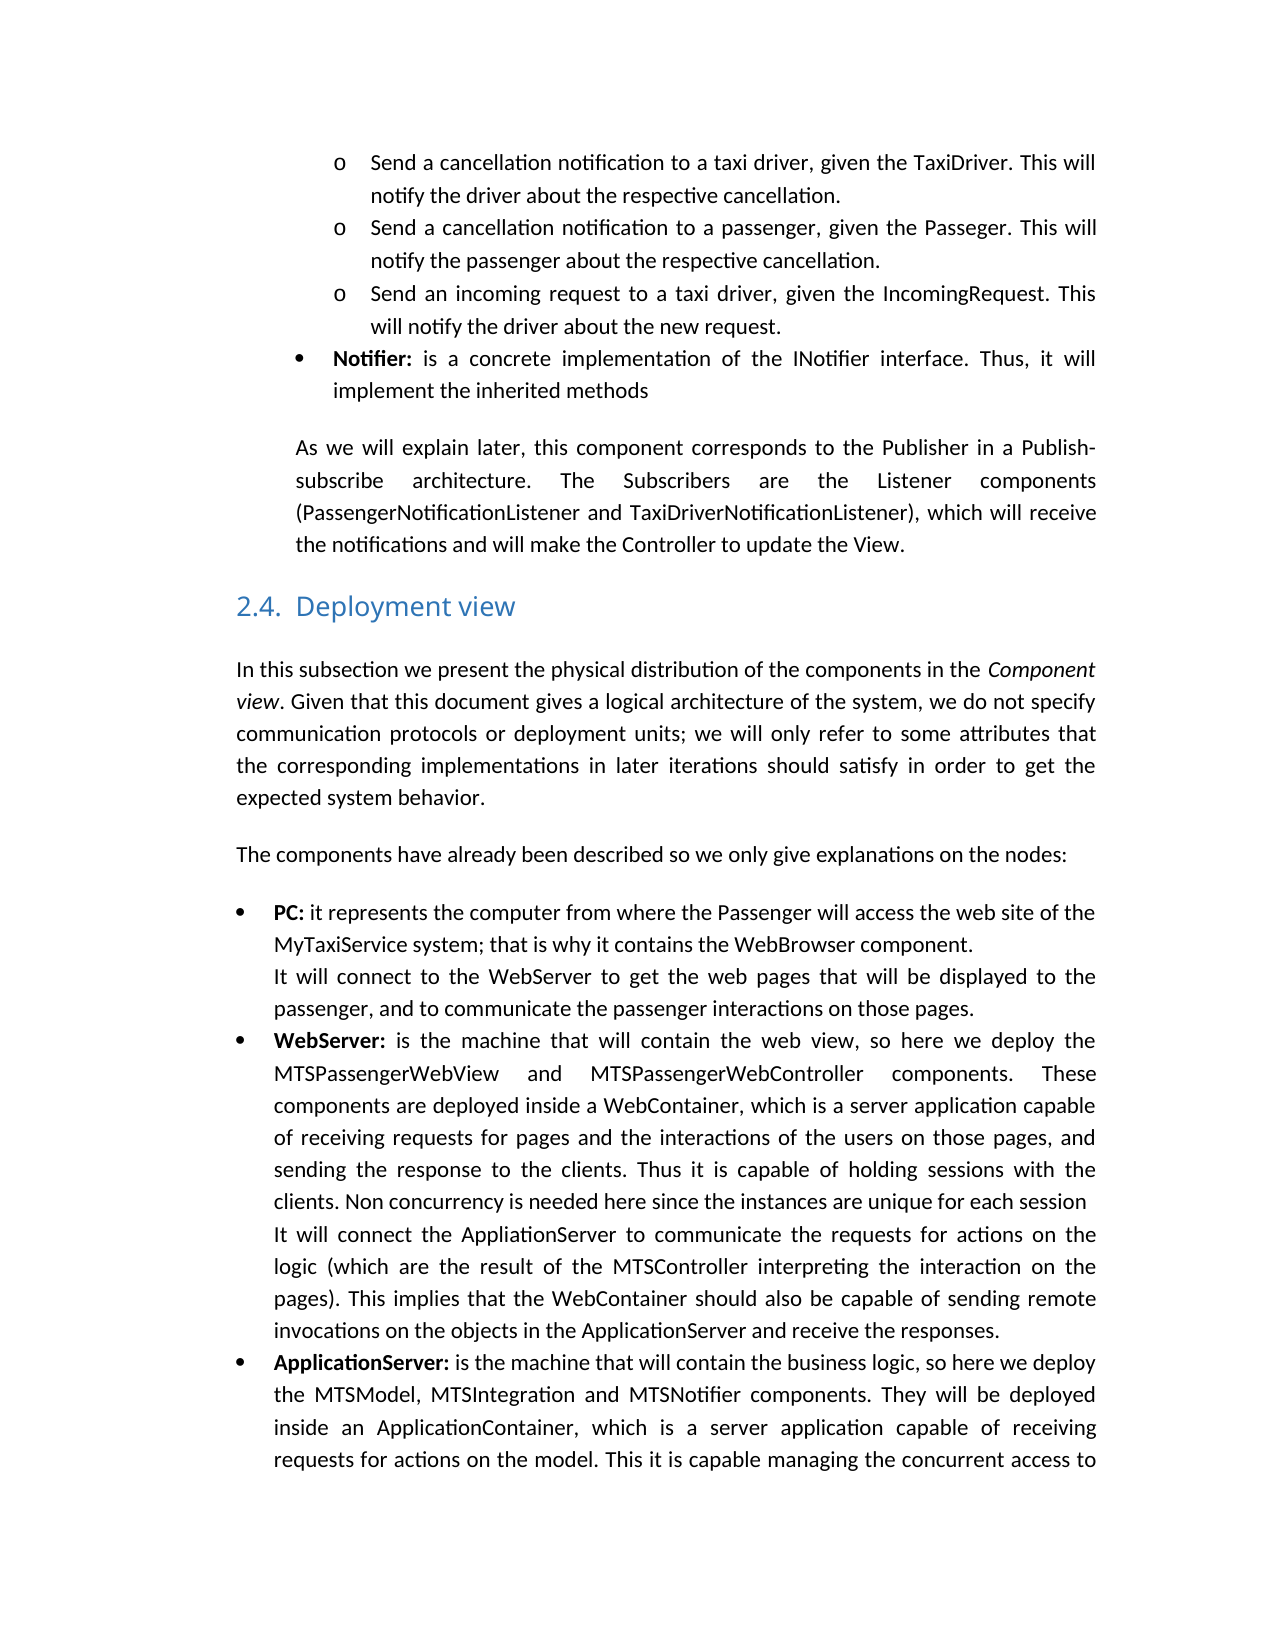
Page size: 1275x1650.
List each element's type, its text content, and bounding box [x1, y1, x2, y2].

list WebServer: is the machine that will contain the web view, so here we deploy the MTSPassengerWebView and MTSPassengerWebController components. These components are deployed inside a WebContainer, which is a server application capable of receiving requests for pages and the interactions of the users on those pages, and sending the response to the clients. Thus it is capable of holding sessions with the clients. Non concurrency is needed here since the instances are unique for each session [236, 1027, 1098, 1216]
list Notifier: is a concrete implementation of the INotifier interface. Thus, it will implement the inherited methods [295, 344, 1098, 404]
list PC: it represents the computer from where the Passenger will access the web site of the MyTaxiService system; that is why it contains the WebBrowser component. [236, 898, 1098, 958]
text The components have already been described so we only give explanations on the nodes: [236, 841, 1098, 869]
list Send a cancellation notification to a taxi driver, given the TaxiDriver. This will notify the driver about the respective cancellation. [333, 148, 1098, 209]
subtitle Deployment view [236, 587, 1098, 624]
list Send an incoming request to a taxi driver, given the IncomingRequest. This will notify the driver about the new request. [333, 279, 1098, 340]
text As we will explain later, this component corresponds to the Publisher in a Publish-subscribe architecture. The Subscribers are the Listener components (PassengerNotificationListener and TaxiDriverNotificationListener), which will receive the notifications and will make the Controller to update the View. [295, 433, 1098, 558]
list It will connect to the WebServer to get the web pages that will be displayed to the passenger, and to communicate the passenger interactions on those pages. [274, 962, 1098, 1022]
list It will connect the AppliationServer to communicate the requests for actions on the logic (which are the result of the MTSController interpreting the interaction on the pages). This implies that the WebContainer should also be capable of sending remote invocations on the objects in the ApplicationServer and receive the responses. [274, 1220, 1098, 1344]
list Send a cancellation notification to a passenger, given the Passeger. This will notify the passenger about the respective cancellation. [333, 213, 1098, 274]
text In this subsection we present the physical distribution of the components in the Component view. Given that this document gives a logical architecture of the system, we do not specify communication protocols or deployment units; we will only refer to some attributes that the corresponding implementations in later iterations should satisfy in order to get the expected system behavior. [236, 655, 1098, 811]
